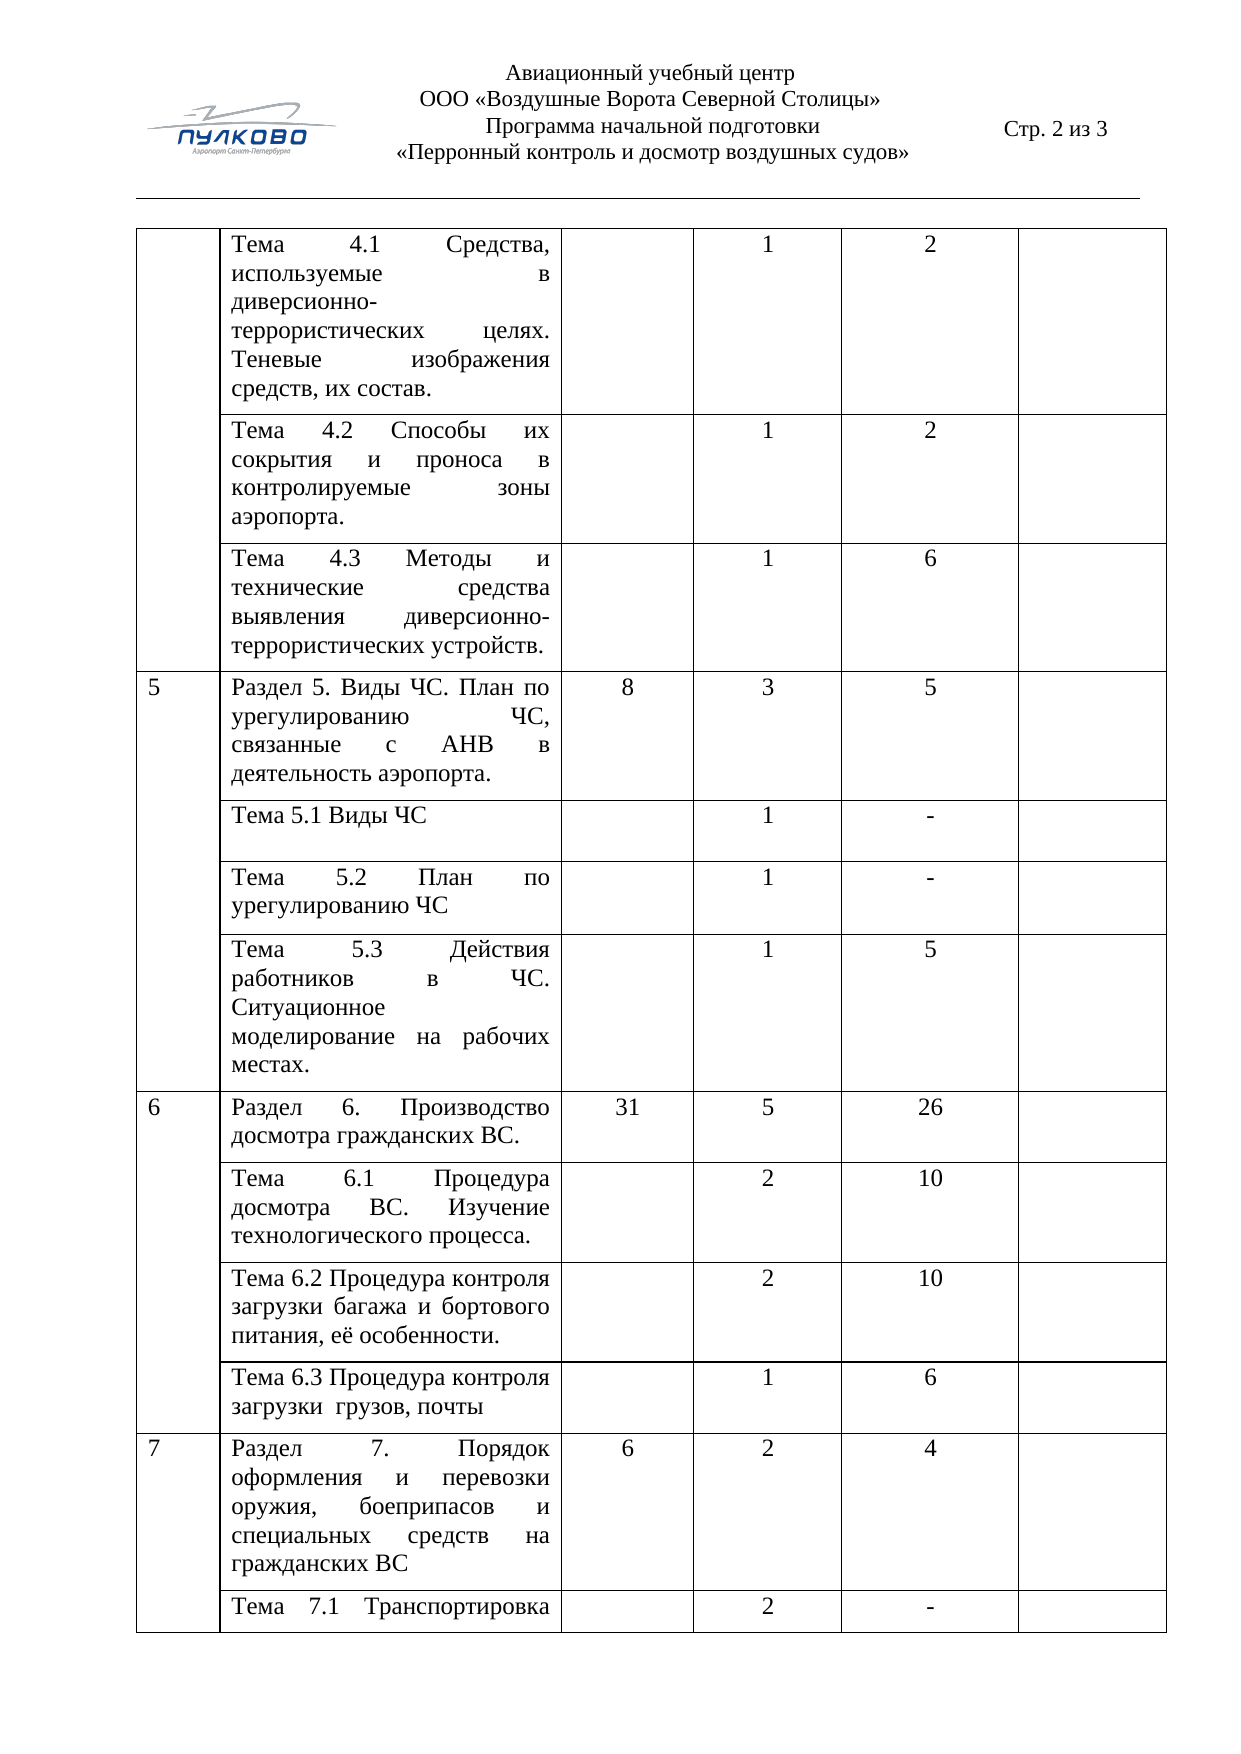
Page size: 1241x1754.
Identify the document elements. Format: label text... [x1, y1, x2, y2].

table_cell [562, 1263, 693, 1361]
table_cell - [842, 1591, 1018, 1632]
table_cell Тема 5.3 Действия работников в ЧС. Ситуационное моделирование на рабочих местах. [221, 935, 561, 1091]
table_cell 10 [842, 1263, 1018, 1361]
table_cell - [842, 801, 1018, 861]
picture [147, 102, 337, 155]
table_cell 5 [694, 1092, 841, 1162]
table_cell Раздел 5. Виды ЧС. План по урегулированию ЧС, связанные с АНВ в деятельность аэропорта. [221, 672, 561, 799]
table_cell 2 [842, 229, 1018, 414]
table_cell [1019, 862, 1166, 933]
table_cell Тема 6.2 Процедура контроля загрузки багажа и бортового питания, её особенности. [221, 1263, 561, 1361]
table_cell 1 [694, 415, 841, 542]
table_cell - [842, 862, 1018, 933]
table_cell Тема 4.3 Методы и технические средства выявления диверсионно-террористических устройств. [221, 544, 561, 671]
table_cell 2 [694, 1434, 841, 1590]
table_cell [1019, 544, 1166, 671]
table_cell 8 [562, 672, 693, 799]
table_cell [562, 1163, 693, 1262]
table_cell [1019, 1591, 1166, 1632]
table_cell Раздел 7. Порядок оформления и перевозки оружия, боеприпасов и специальных средств на гражданских ВС [221, 1434, 561, 1590]
table_cell [562, 862, 693, 933]
table_cell Тема 6.3 Процедура контроля загрузки грузов, почты [221, 1363, 561, 1432]
table_cell [1019, 1092, 1166, 1162]
table_cell Тема 4.1 Средства, используемые в диверсионно-террористических целях. Теневые изображения средств, их состав. [221, 229, 561, 414]
table_cell 3 [694, 672, 841, 799]
table_cell 4 [842, 1434, 1018, 1590]
table_cell [1019, 1163, 1166, 1262]
table_cell [562, 415, 693, 542]
table_cell 2 [694, 1163, 841, 1262]
table_cell [1019, 1434, 1166, 1590]
table_cell Раздел 6. Производство досмотра гражданских ВС. [221, 1092, 561, 1162]
table_cell [562, 544, 693, 671]
table_cell [562, 229, 693, 414]
table_cell 2 [842, 415, 1018, 542]
table_cell [562, 1591, 693, 1632]
table_cell 5 [842, 672, 1018, 799]
table_cell 1 [694, 544, 841, 671]
table_cell 5 [137, 672, 219, 1091]
table_cell Тема 6.1 Процедура досмотра ВС. Изучение технологического процесса. [221, 1163, 561, 1262]
table_cell Тема 5.1 Виды ЧС [221, 801, 561, 861]
table_cell 1 [694, 801, 841, 861]
table_cell [562, 1363, 693, 1432]
table_cell 6 [842, 1363, 1018, 1432]
table_cell [562, 801, 693, 861]
table_cell [1019, 1263, 1166, 1361]
table_cell [1019, 935, 1166, 1091]
table_cell 10 [842, 1163, 1018, 1262]
table_cell 6 [842, 544, 1018, 671]
table_cell 1 [694, 935, 841, 1091]
table_cell 6 [562, 1434, 693, 1590]
table_cell [1019, 1363, 1166, 1432]
table_cell Тема 7.1 Транспортировка оружия, боеприпасов [221, 1591, 561, 1632]
table_cell 2 [694, 1263, 841, 1361]
table_cell Тема 5.2 План по урегулированию ЧС [221, 862, 561, 933]
table_cell [1019, 672, 1166, 799]
table_cell [1019, 801, 1166, 861]
table_cell 5 [842, 935, 1018, 1091]
table_cell [1019, 415, 1166, 542]
table_cell 26 [842, 1092, 1018, 1162]
table_cell 7 [137, 1434, 219, 1632]
table_cell [562, 935, 693, 1091]
table_cell 1 [694, 229, 841, 414]
table_cell 1 [694, 862, 841, 933]
table_cell 4 [137, 229, 219, 671]
table_cell 1 [694, 1363, 841, 1432]
table_cell 2 [694, 1591, 841, 1632]
table_cell 31 [562, 1092, 693, 1162]
table_cell Тема 4.2 Способы их сокрытия и проноса в контролируемые зоны аэропорта. [221, 415, 561, 542]
table_cell [1019, 229, 1166, 414]
table_cell 6 [137, 1092, 219, 1432]
